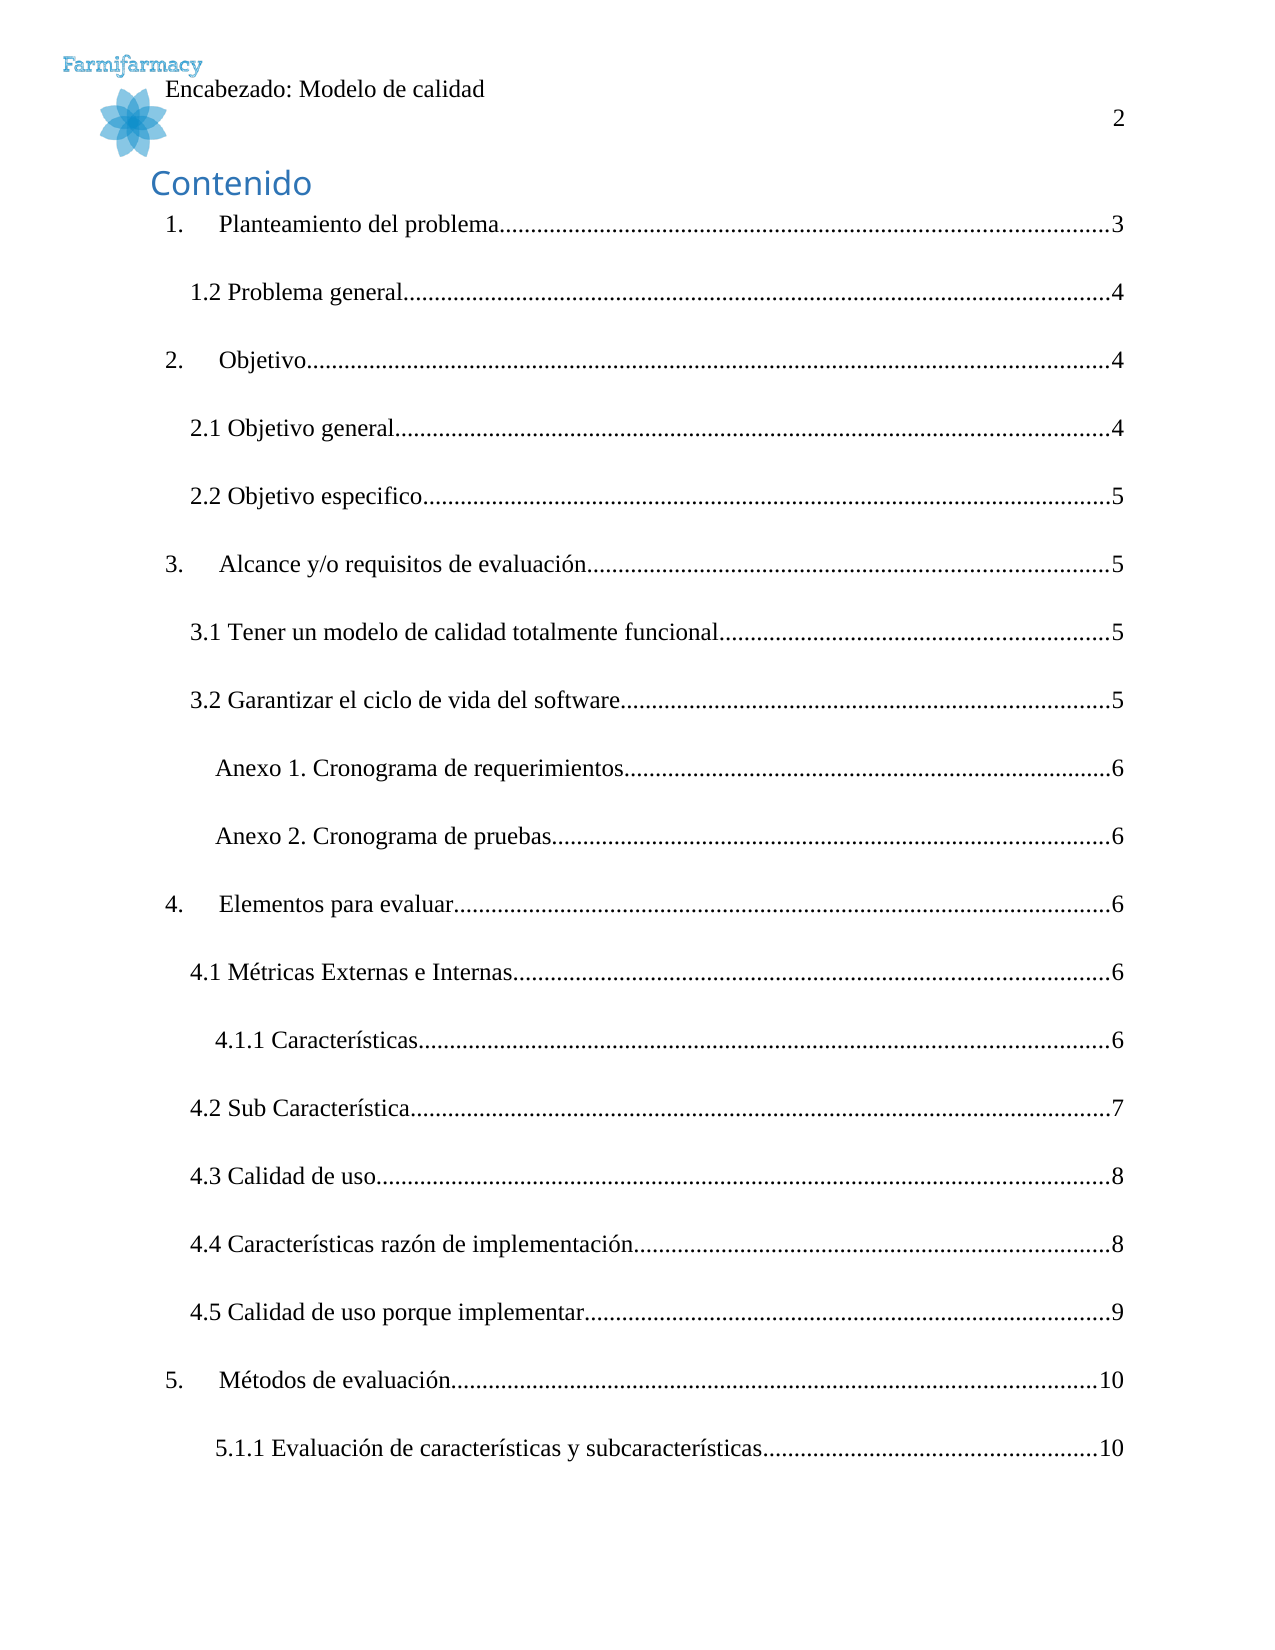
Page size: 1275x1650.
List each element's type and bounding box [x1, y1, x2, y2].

picture [63, 54, 203, 157]
